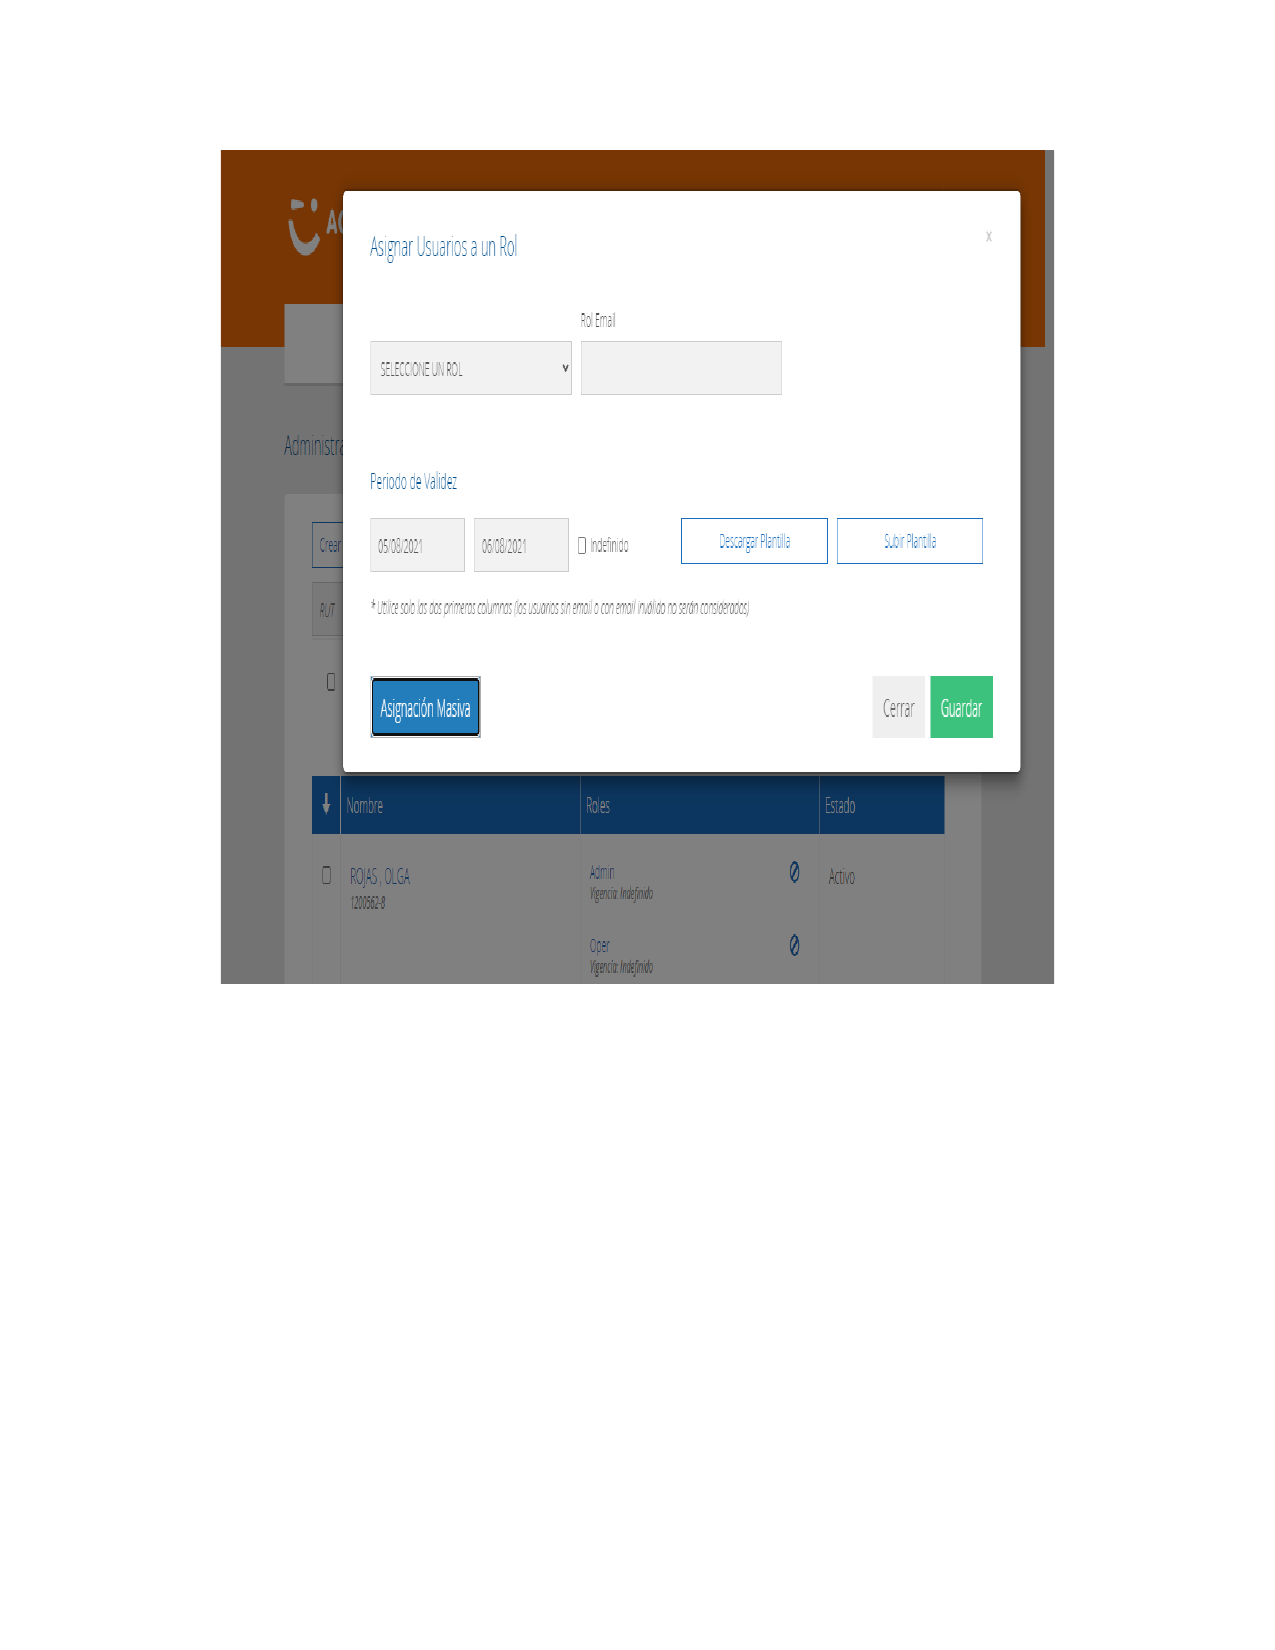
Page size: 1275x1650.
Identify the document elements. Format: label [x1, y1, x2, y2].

picture [220, 184, 1055, 1018]
